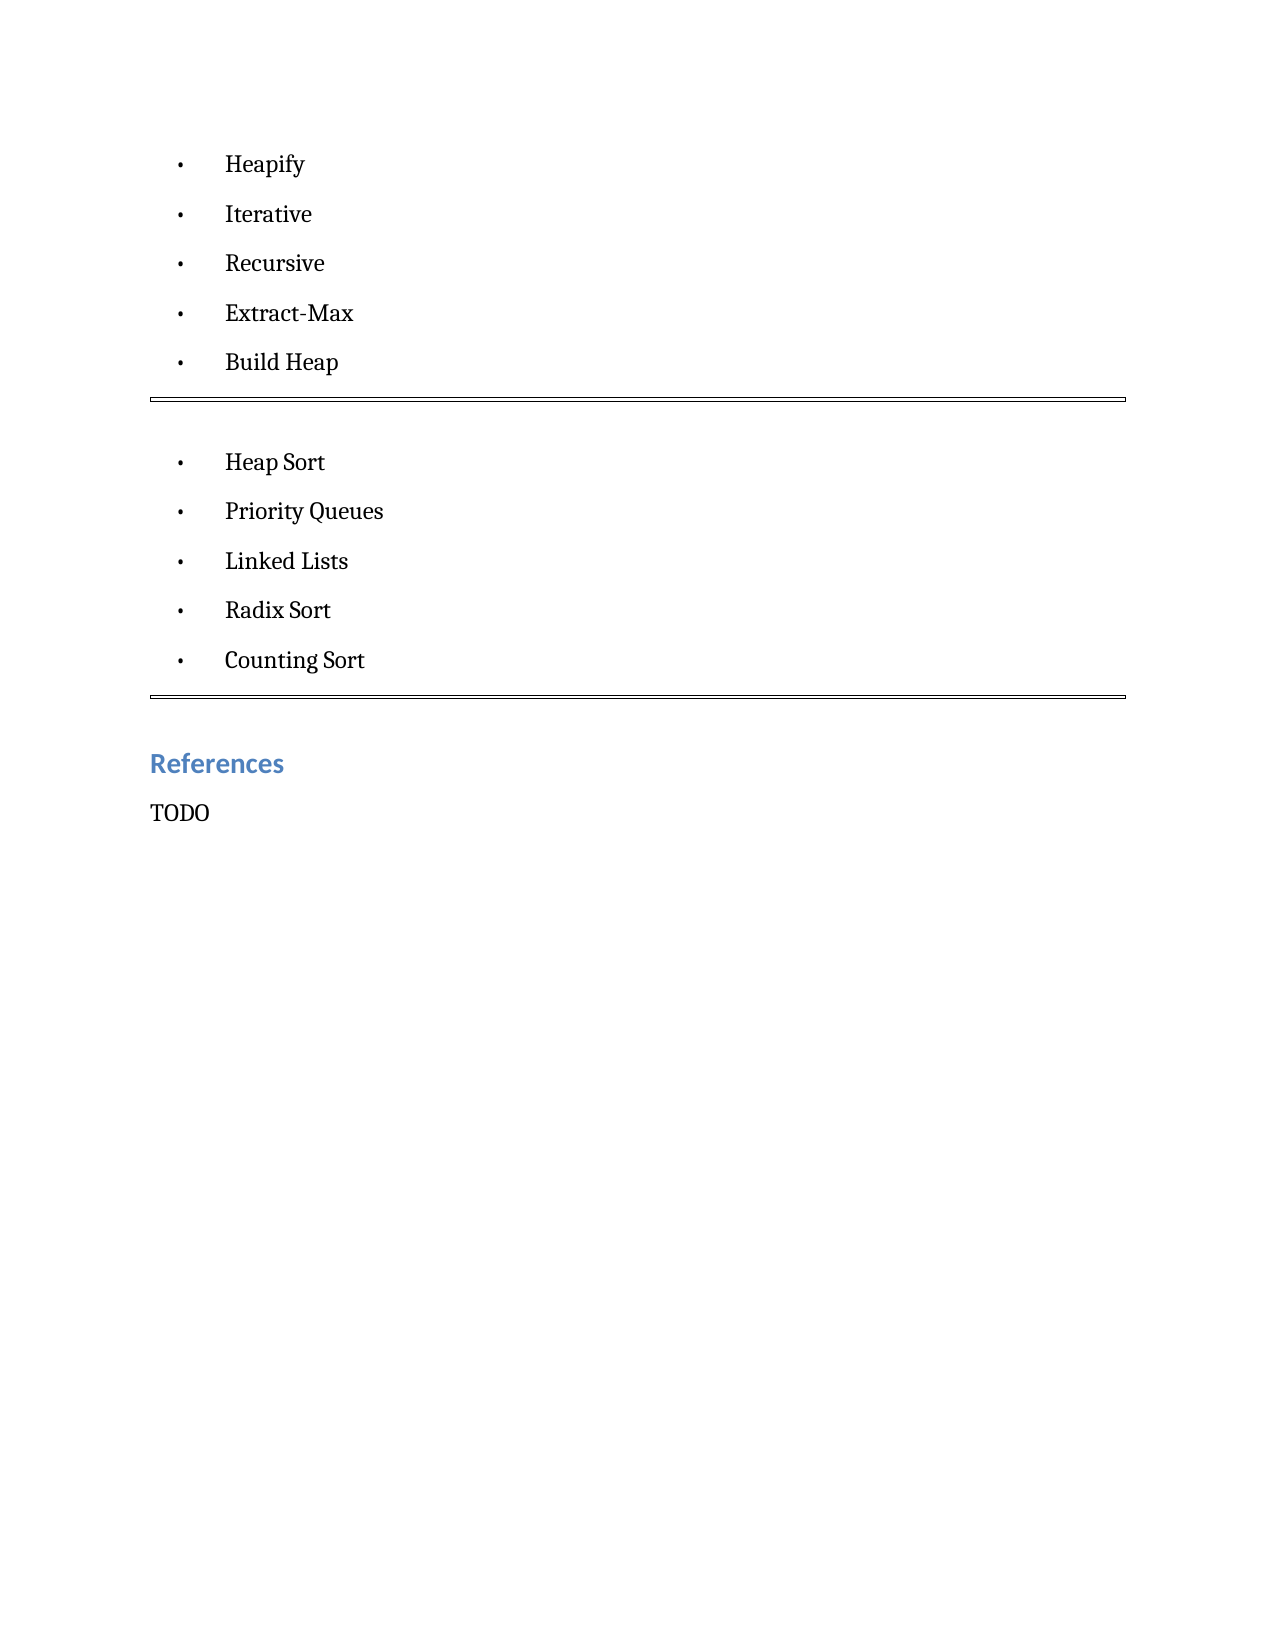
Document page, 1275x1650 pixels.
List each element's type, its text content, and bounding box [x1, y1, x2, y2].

list Heap Sort [175, 447, 1125, 476]
list Recursive [175, 249, 1125, 278]
text TODO [150, 799, 1125, 828]
list Iterative [175, 199, 1125, 228]
list Build Heap [175, 348, 1125, 377]
list Extract-Max [175, 299, 1125, 327]
list Counting Sort [175, 646, 1125, 674]
list Heapify [175, 150, 1125, 179]
subtitle References [150, 745, 1125, 781]
list Linked Lists [175, 547, 1125, 575]
list Radix Sort [175, 596, 1125, 625]
list Priority Queues [175, 497, 1125, 526]
